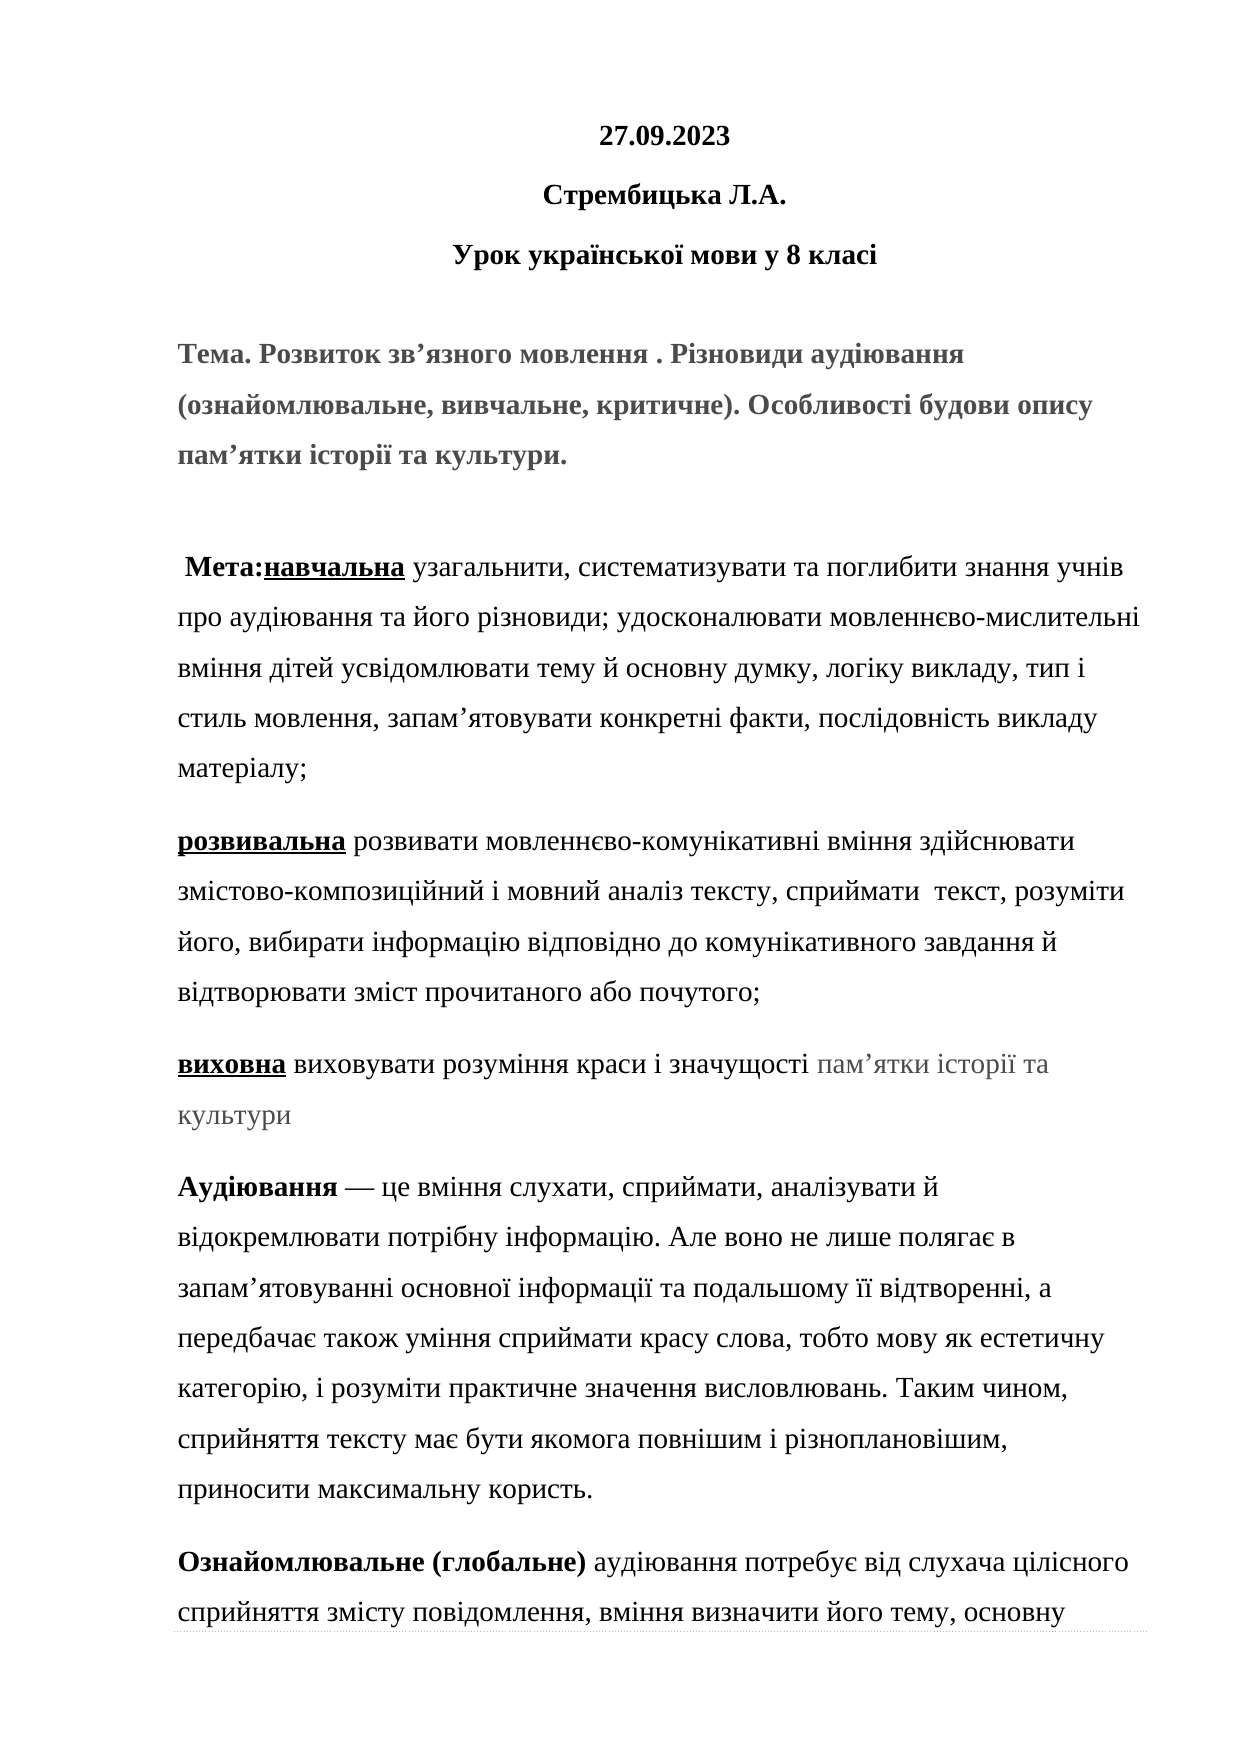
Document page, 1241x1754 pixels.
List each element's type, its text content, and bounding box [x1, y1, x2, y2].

table_header Тема. Розвиток зв’язного мовлення . Різновиди аудіювання (ознайомлювальне, вивчальне, критичне). Особливості будови опису пам’ятки історії та культури. [174, 296, 1148, 524]
text 27.09.2023 [177, 118, 1152, 152]
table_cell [174, 524, 1148, 1631]
text Стрембицька Л.А. [177, 177, 1152, 211]
text Урок української мови у 8 класі [177, 237, 1152, 270]
